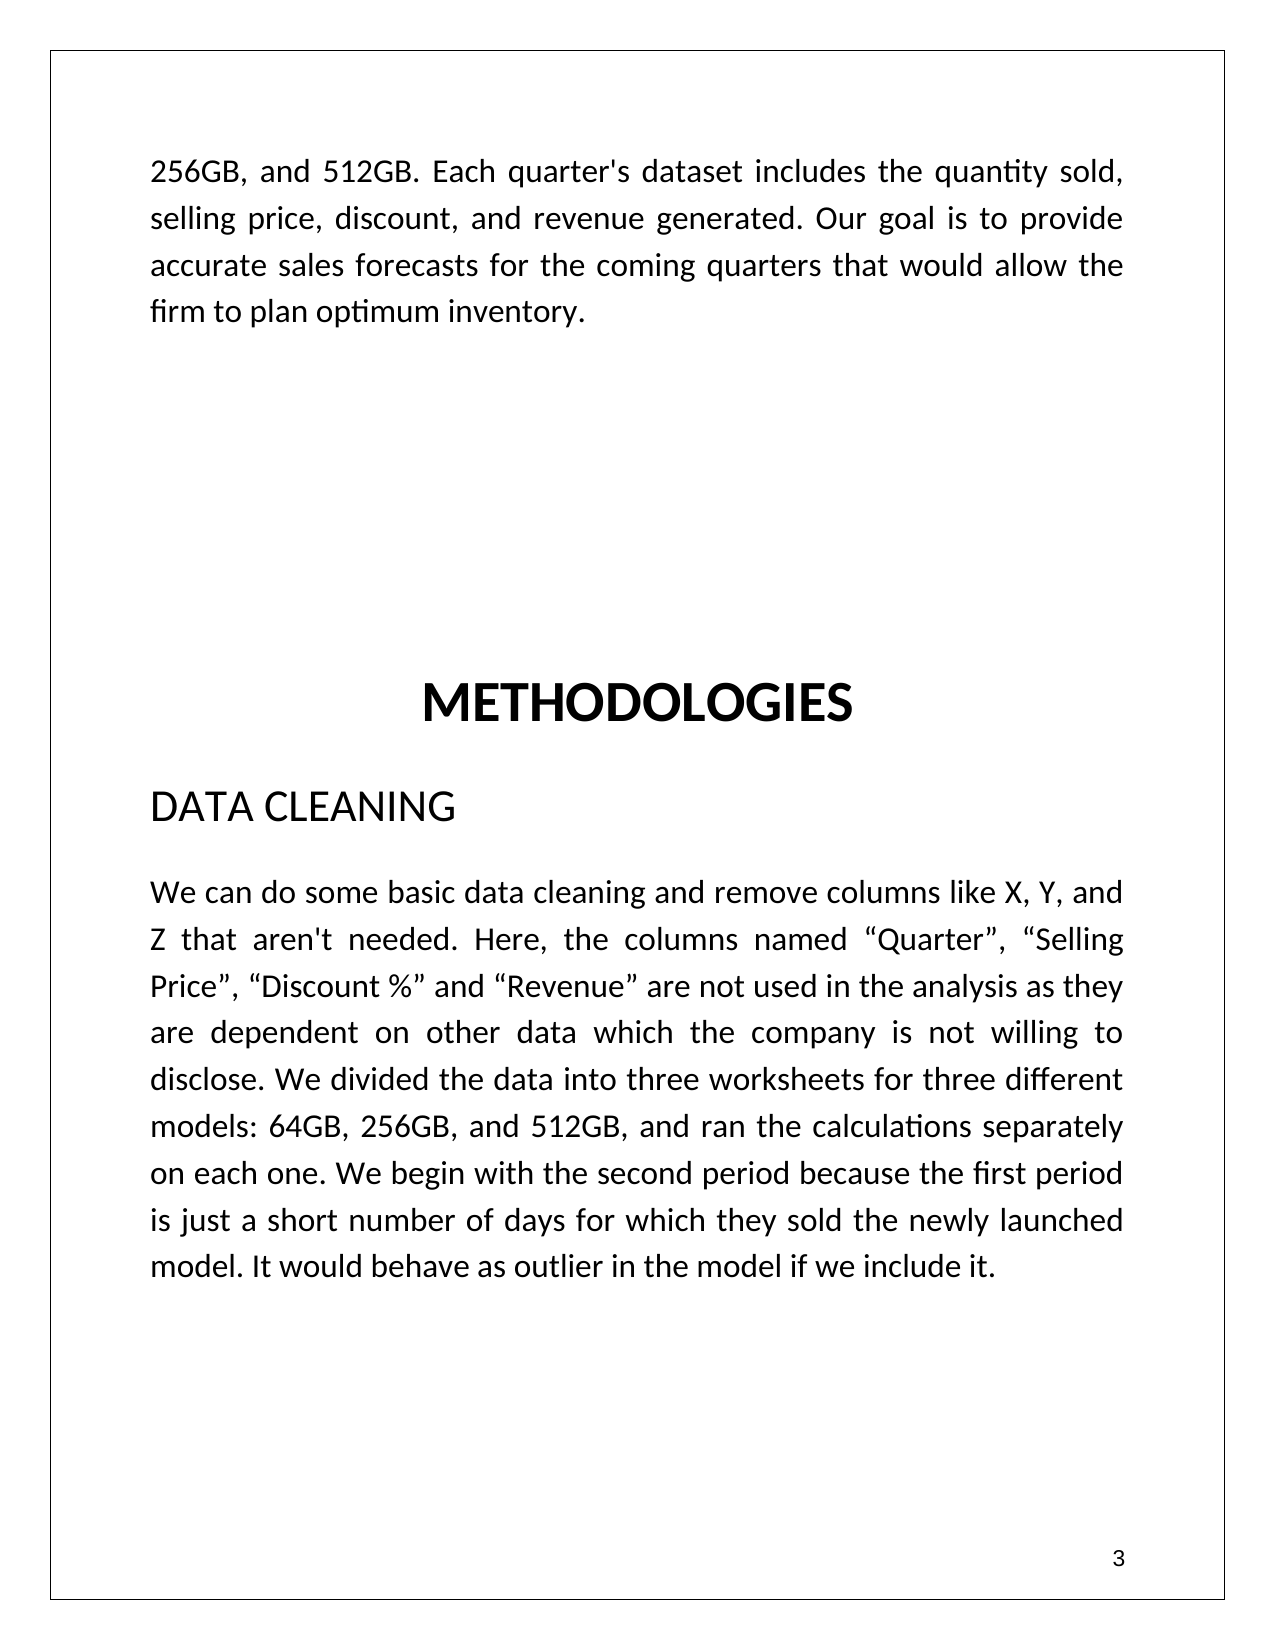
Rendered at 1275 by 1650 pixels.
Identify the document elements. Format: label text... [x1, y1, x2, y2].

text We can do some basic data cleaning and remove columns like X, Y, and Z that aren't needed. Here, the columns named “Quarter”, “Selling Price”, “Discount %” and “Revenue” are not used in the analysis as they are dependent on other data which the company is not willing to disclose. We divided the data into three worksheets for three different models: 64GB, 256GB, and 512GB, and ran the calculations separately on each one. We begin with the second period because the first period is just a short number of days for which they sold the newly launched model. It would behave as outlier in the model if we include it. [150, 871, 1125, 1286]
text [150, 150, 1125, 331]
text METHODOLOGIES [150, 664, 1125, 736]
text DATA CLEANING [150, 777, 1125, 833]
